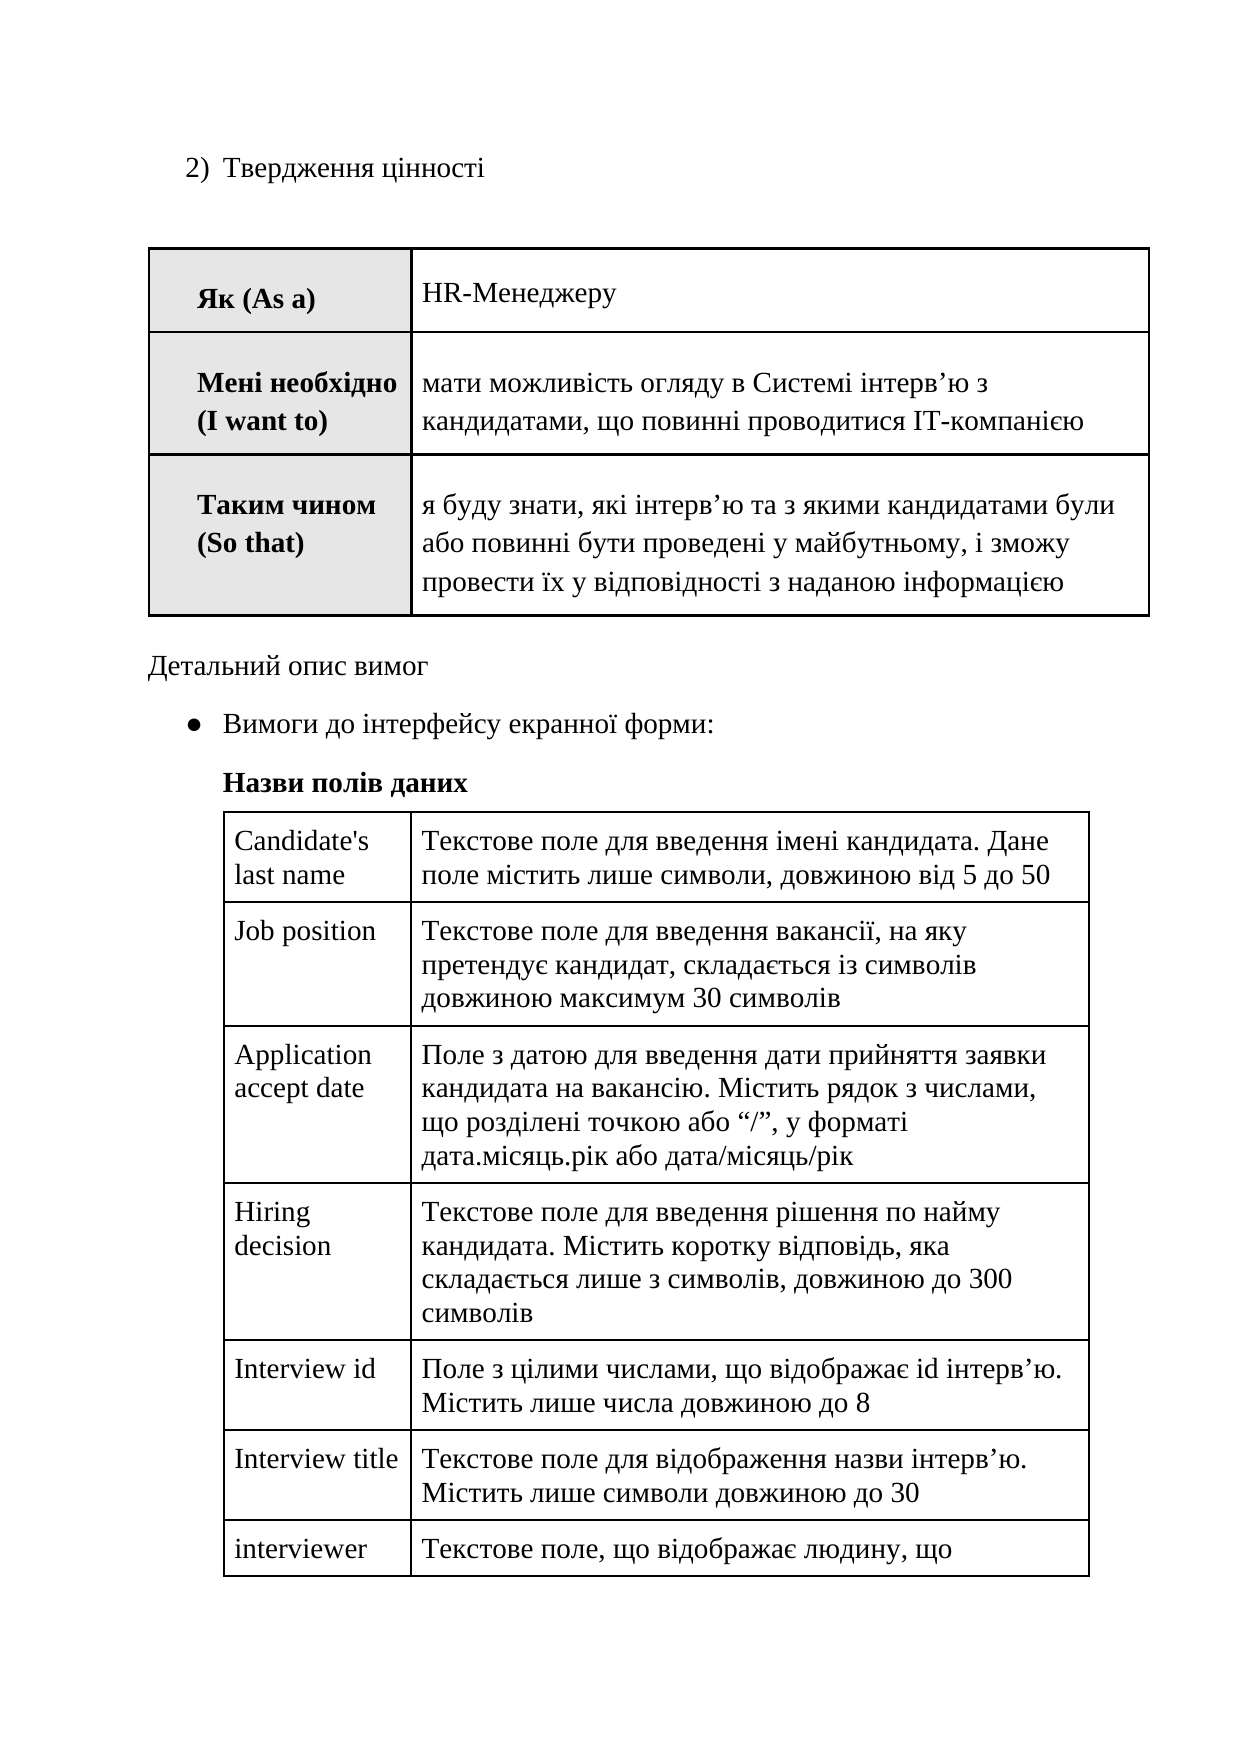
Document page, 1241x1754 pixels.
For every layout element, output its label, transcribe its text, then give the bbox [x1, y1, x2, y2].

table_cell interviewer [225, 1521, 410, 1575]
table_cell Поле з датою для введення дати прийняття заявки кандидата на вакансію. Містить рядок з числами, що розділені точкою або “/”, у форматі дата.місяць.рік або дата/місяць/рік [412, 1027, 1088, 1182]
table_cell мати можливість огляду в Системі інтерв’ю з кандидатами, що повинні проводитися IT-компанією [413, 333, 1148, 453]
table_cell Interview id [225, 1341, 410, 1429]
table_cell Job position [225, 903, 410, 1024]
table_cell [412, 1521, 1088, 1575]
table_cell Текстове поле для введення рішення по найму кандидата. Містить коротку відповідь, яка складається лише з символів, довжиною до 300 символів [412, 1184, 1088, 1339]
table_cell Текстове поле для введення вакансії, на яку претендує кандидат, складається із символів довжиною максимум 30 символів [412, 903, 1088, 1024]
table_cell я буду знати, які інтерв’ю та з якими кандидатами були або повинні бути проведені у майбутньому, і зможу провести їх у відповідності з наданою інформацією [413, 456, 1148, 614]
text Детальний опис вимог [148, 648, 1090, 681]
text Назви полів даних [223, 765, 1090, 798]
table_cell Поле з цілими числами, що відображає id інтерв’ю. Містить лише числа довжиною до 8 [412, 1341, 1088, 1429]
table_header Як (As a) [150, 250, 410, 331]
table_cell Hiring decision [225, 1184, 410, 1339]
table_header Candidate's last name [225, 813, 410, 901]
table_header HR-Менеджеру [413, 250, 1148, 331]
list Вимоги до інтерфейсу екранної форми: [185, 706, 1090, 740]
table_cell Interview title [225, 1431, 410, 1519]
table_header Текстове поле для введення імені кандидата. Дане поле містить лише символи, довжиною від 5 до 50 [412, 813, 1088, 901]
table_cell Мені необхідно (I want to) [150, 333, 410, 453]
table_cell Application accept date [225, 1027, 410, 1182]
list Твердження цінності [185, 150, 1090, 183]
table_cell Таким чином (So that) [150, 456, 410, 614]
table_cell Текстове поле для відображення назви інтерв’ю. Містить лише символи довжиною до 30 [412, 1431, 1088, 1519]
